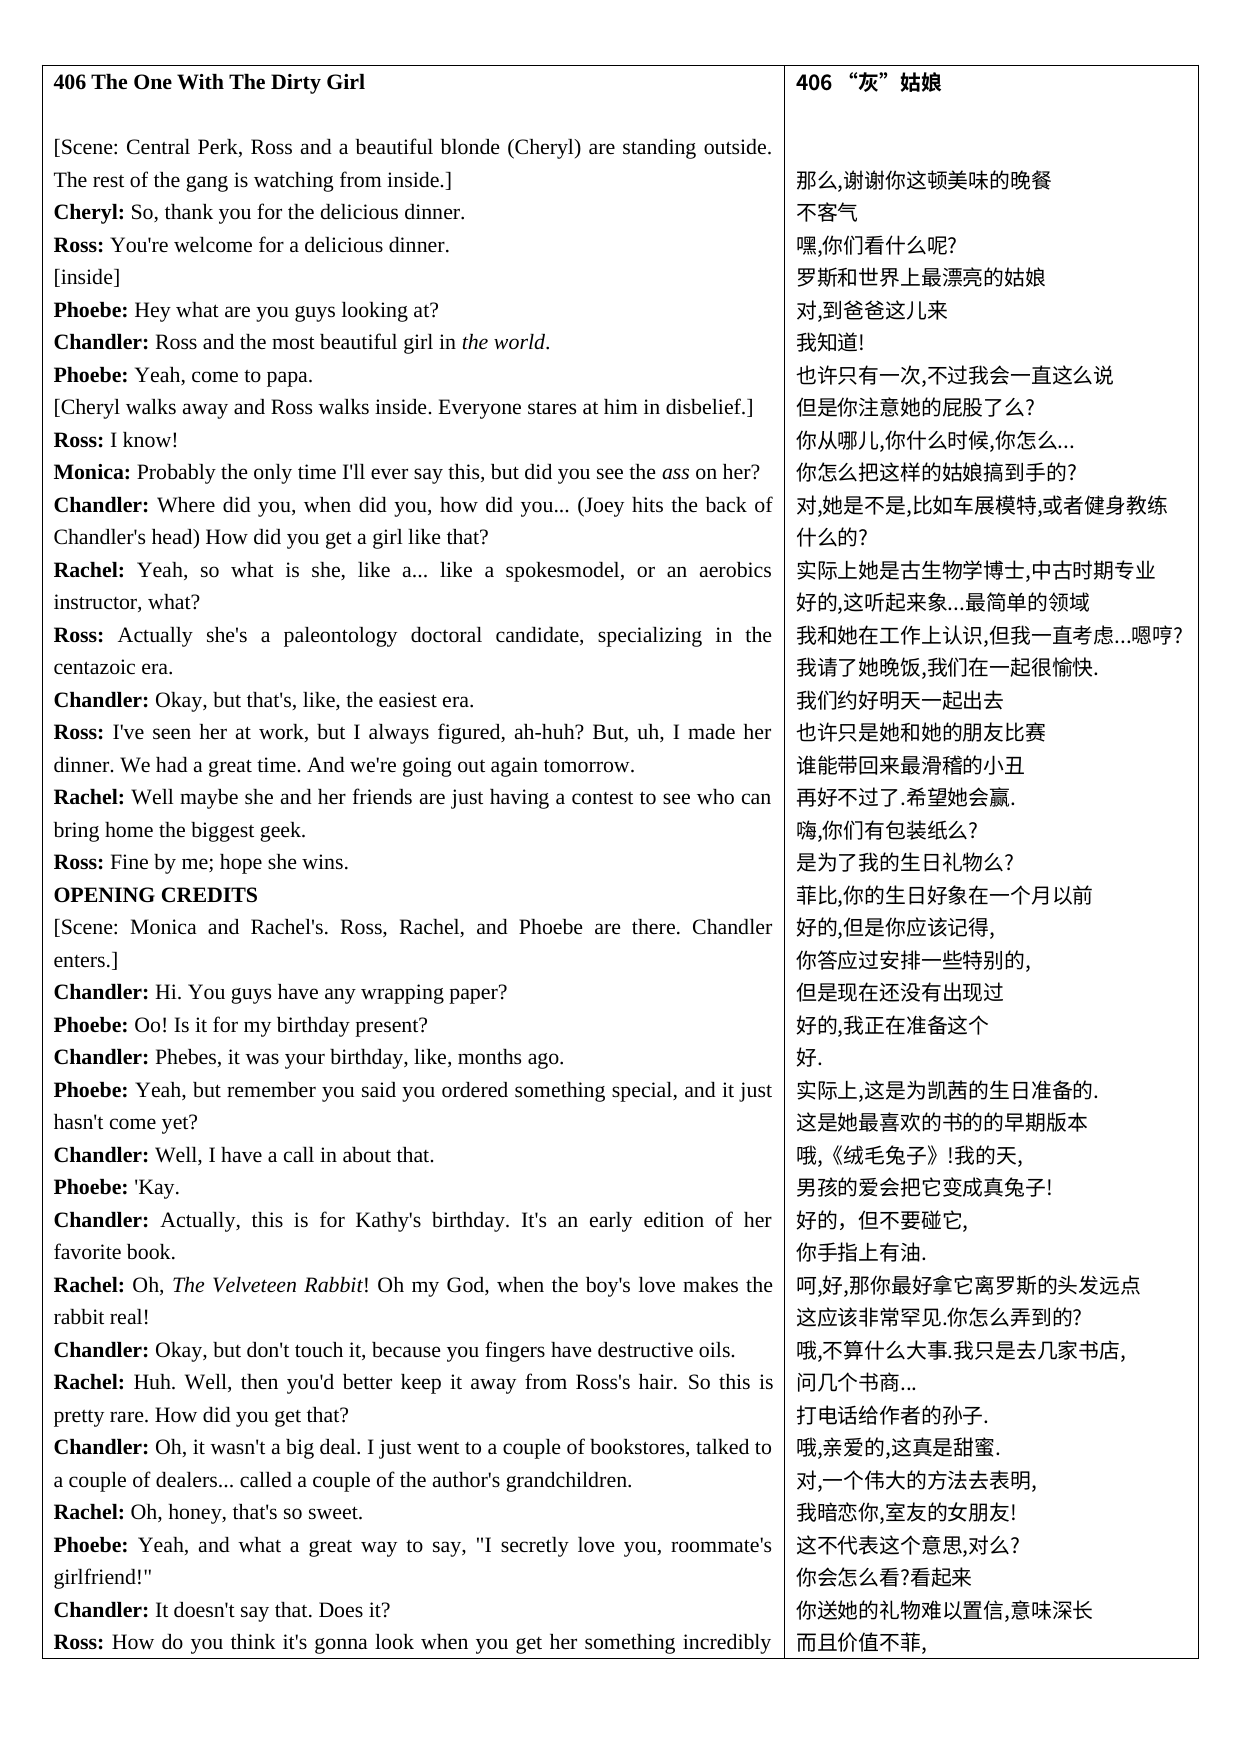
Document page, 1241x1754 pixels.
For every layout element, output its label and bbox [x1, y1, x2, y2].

table_header [43, 66, 784, 1658]
table_header [785, 66, 1198, 1658]
